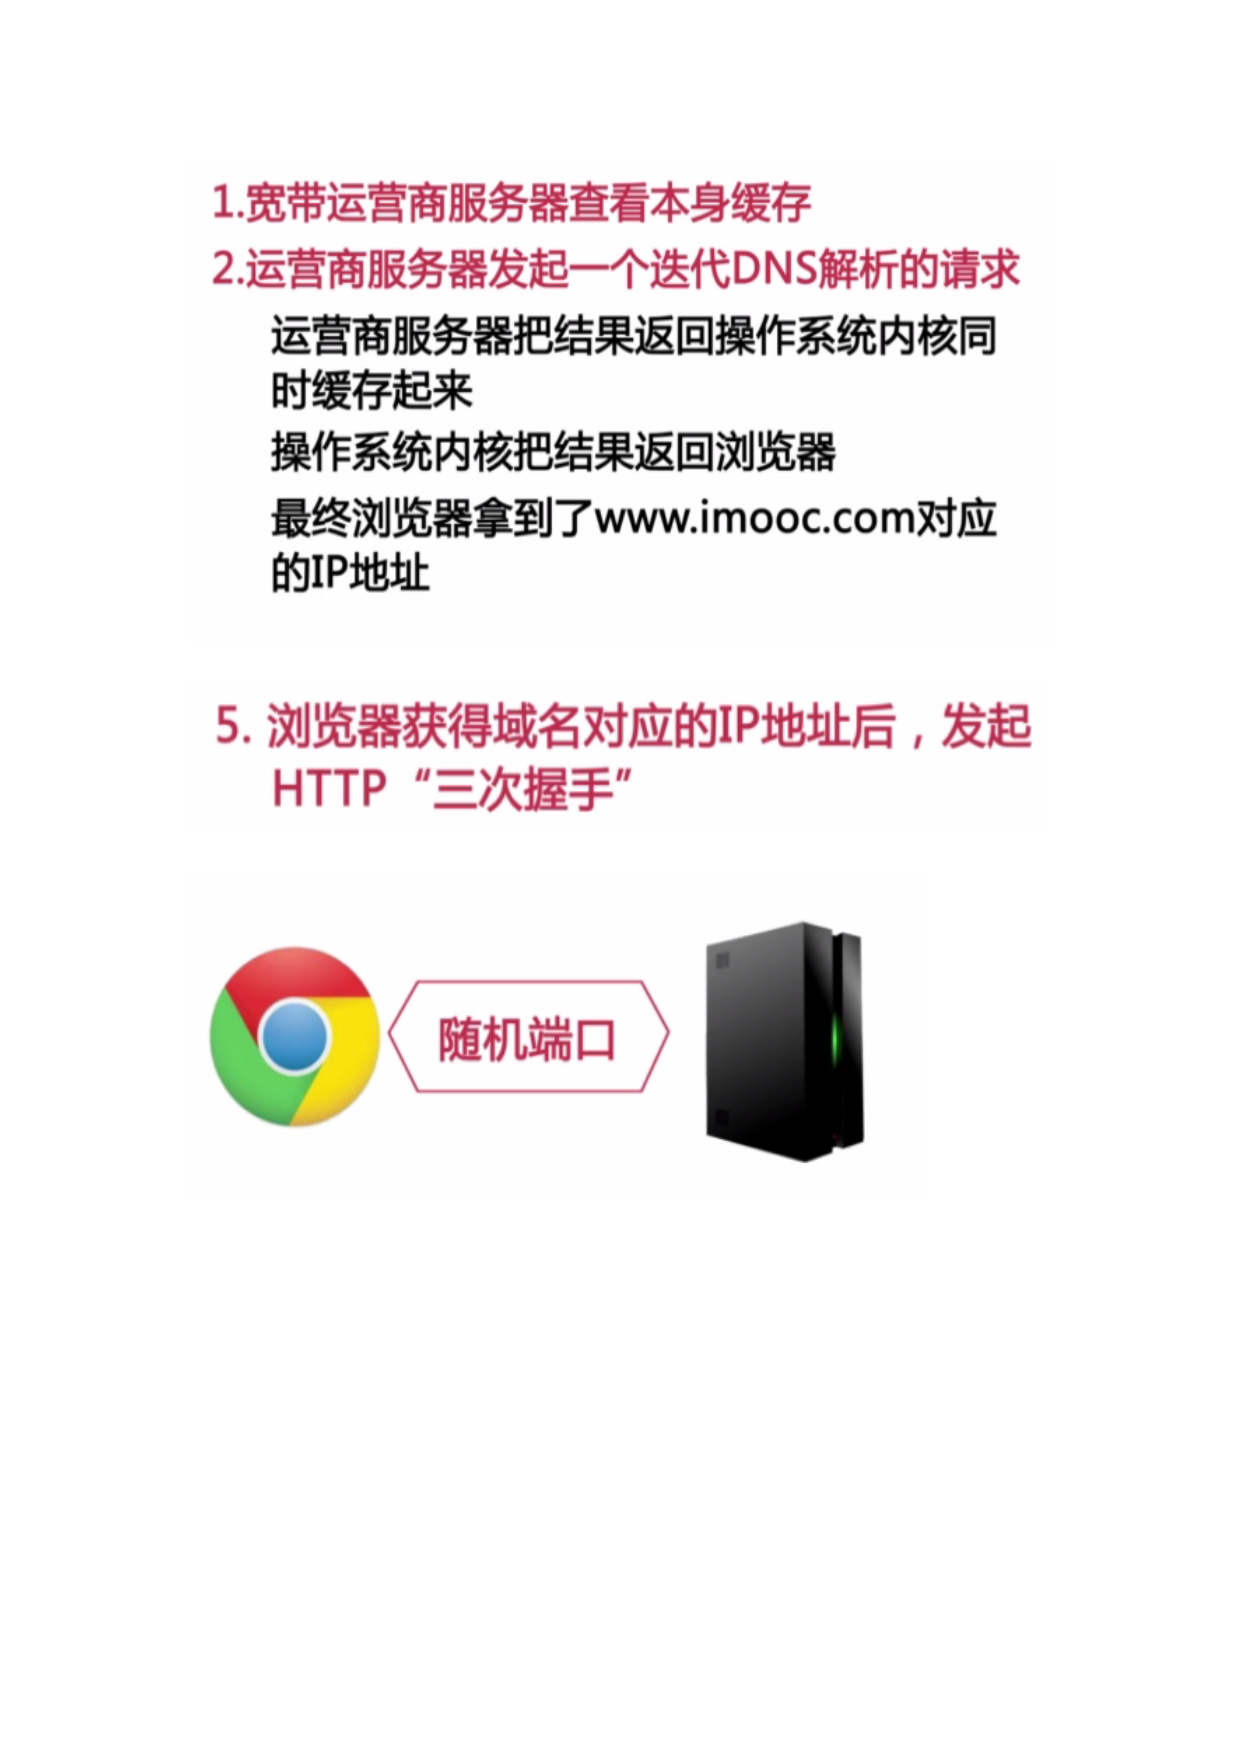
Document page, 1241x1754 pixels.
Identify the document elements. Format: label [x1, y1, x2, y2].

picture [187, 682, 1043, 831]
picture [187, 877, 929, 1196]
picture [187, 162, 1053, 642]
